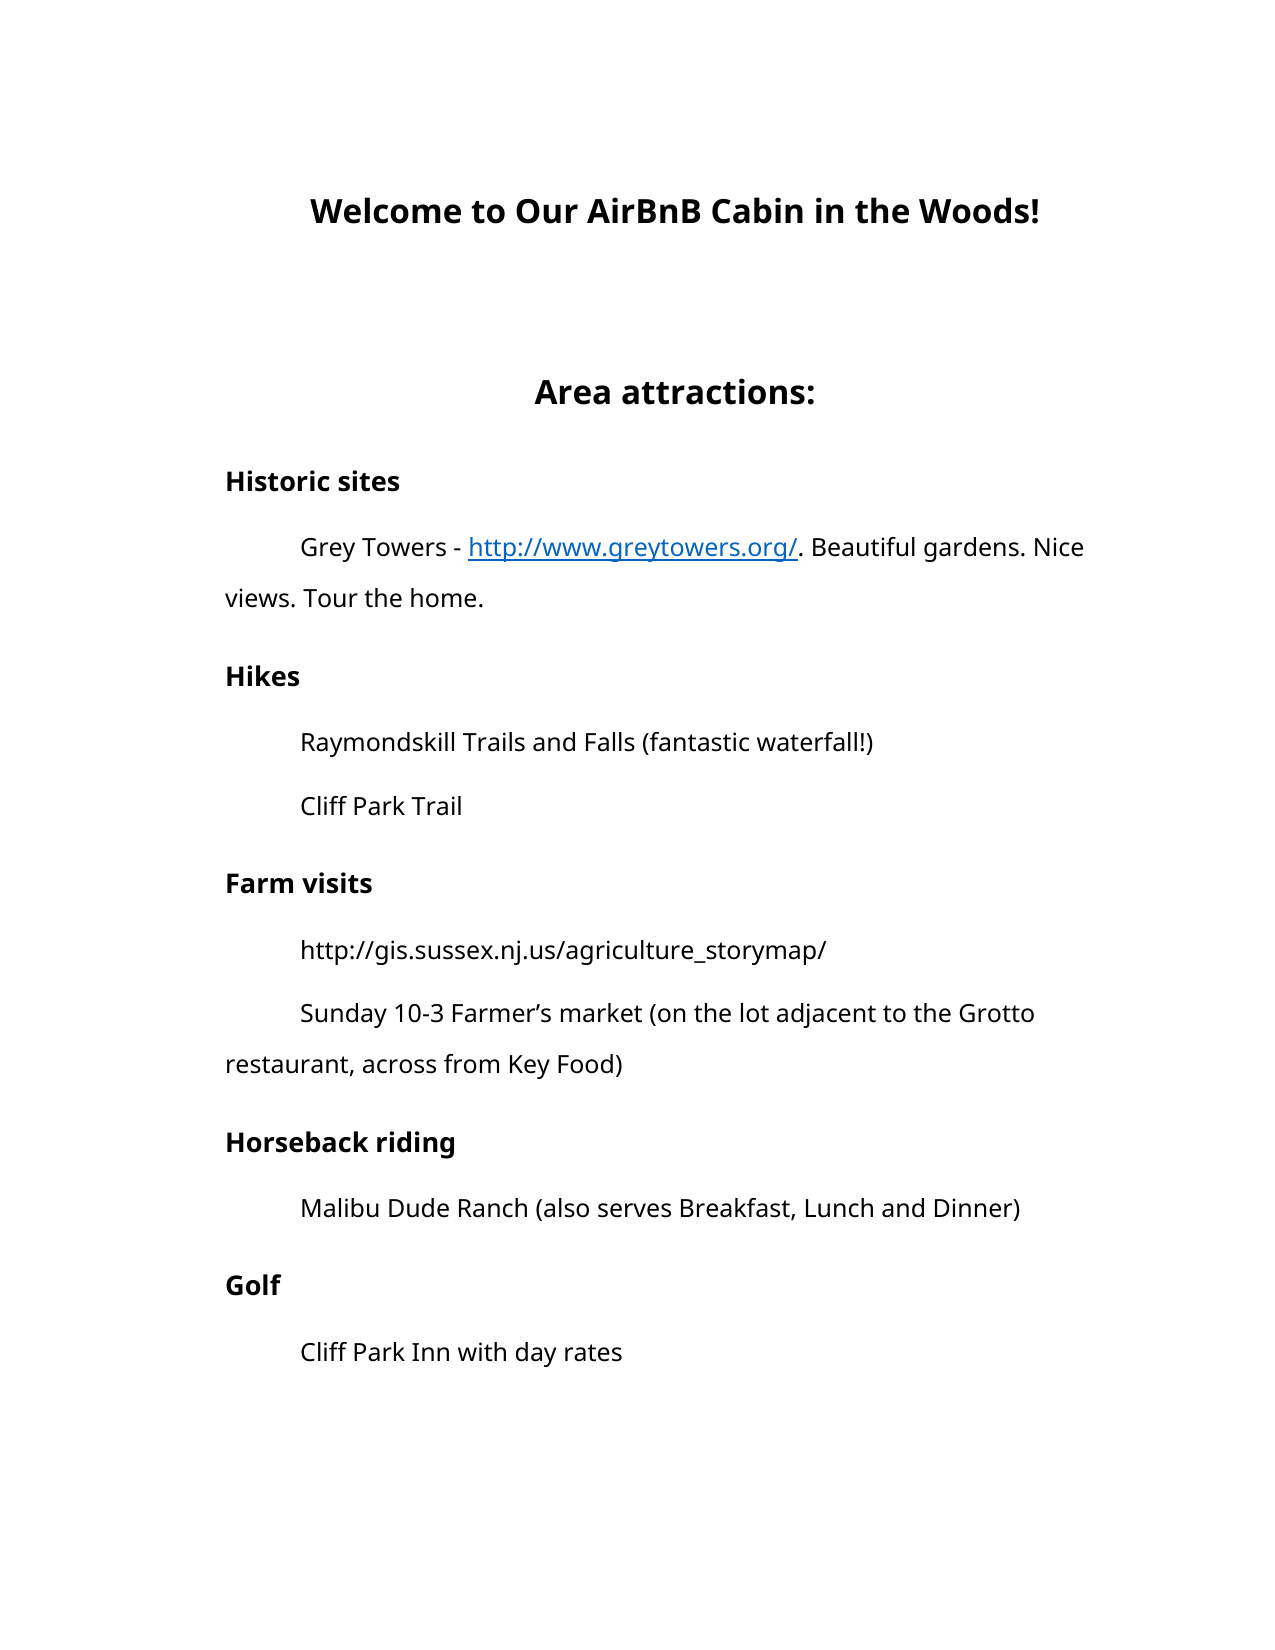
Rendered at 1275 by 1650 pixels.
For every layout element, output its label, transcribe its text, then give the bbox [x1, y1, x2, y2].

text Raymondskill Trails and Falls (fantastic waterfall!) [225, 725, 1125, 759]
subtitle Area attractions: [150, 369, 1125, 414]
text Grey Towers - http://www.greytowers.org/. Beautiful gardens. Nice views. Tour the home. [225, 530, 1125, 615]
text Sunday 10-3 Farmer’s market (on the lot adjacent to the Grotto restaurant, across from Key Food) [225, 996, 1125, 1081]
subtitle Welcome to Our AirBnB Cabin in the Woods! [150, 187, 1125, 233]
text http://gis.sussex.nj.us/agriculture_storymap/ [225, 932, 1125, 966]
subtitle Hikes [150, 657, 1125, 694]
text Cliff Park Trail [225, 788, 1125, 823]
text Cliff Park Inn with day rates [225, 1335, 1125, 1369]
subtitle Horseback riding [150, 1123, 1125, 1160]
subtitle Golf [150, 1267, 1125, 1304]
text Malibu Dude Ranch (also serves Breakfast, Lunch and Dinner) [225, 1191, 1125, 1225]
subtitle Farm visits [150, 864, 1125, 901]
subtitle Historic sites [150, 462, 1125, 499]
